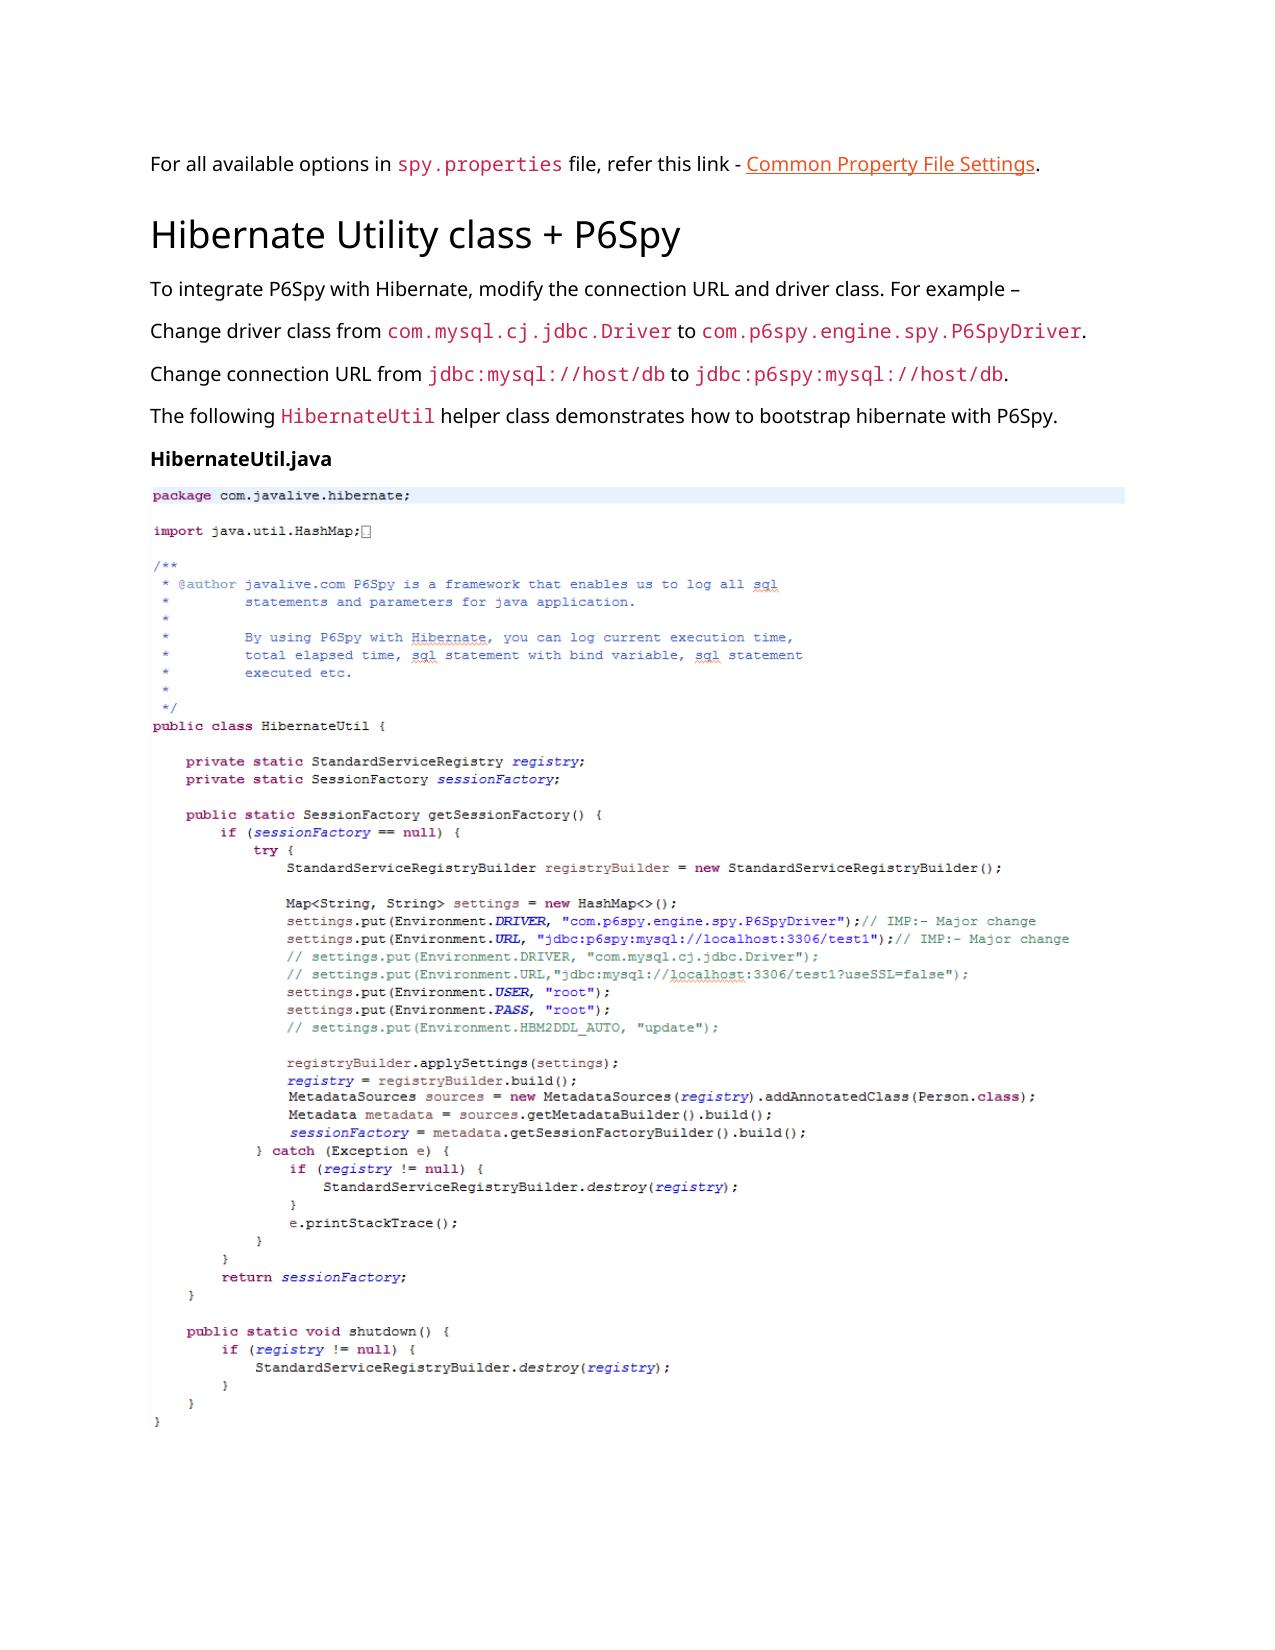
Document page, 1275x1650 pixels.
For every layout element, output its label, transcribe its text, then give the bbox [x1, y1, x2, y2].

text Change connection URL from jdbc:mysql://host/db to jdbc:p6spy:mysql://host/db. [150, 360, 1125, 387]
text HibernateUtil.java [150, 445, 1125, 472]
text For all available options in spy.properties file, refer this link - Common Property File Settings. [150, 150, 1125, 177]
text The following HibernateUtil helper class demonstrates how to bootstrap hibernate with P6Spy. [150, 403, 1125, 430]
text To integrate P6Spy with Hibernate, modify the connection URL and driver class. For example – [150, 275, 1125, 302]
text Hibernate Utility class + P6Spy [150, 208, 1125, 259]
picture [150, 487, 1125, 1428]
text Change driver class from com.mysql.cj.jdbc.Driver to com.p6spy.engine.spy.P6SpyDriver. [150, 317, 1125, 344]
